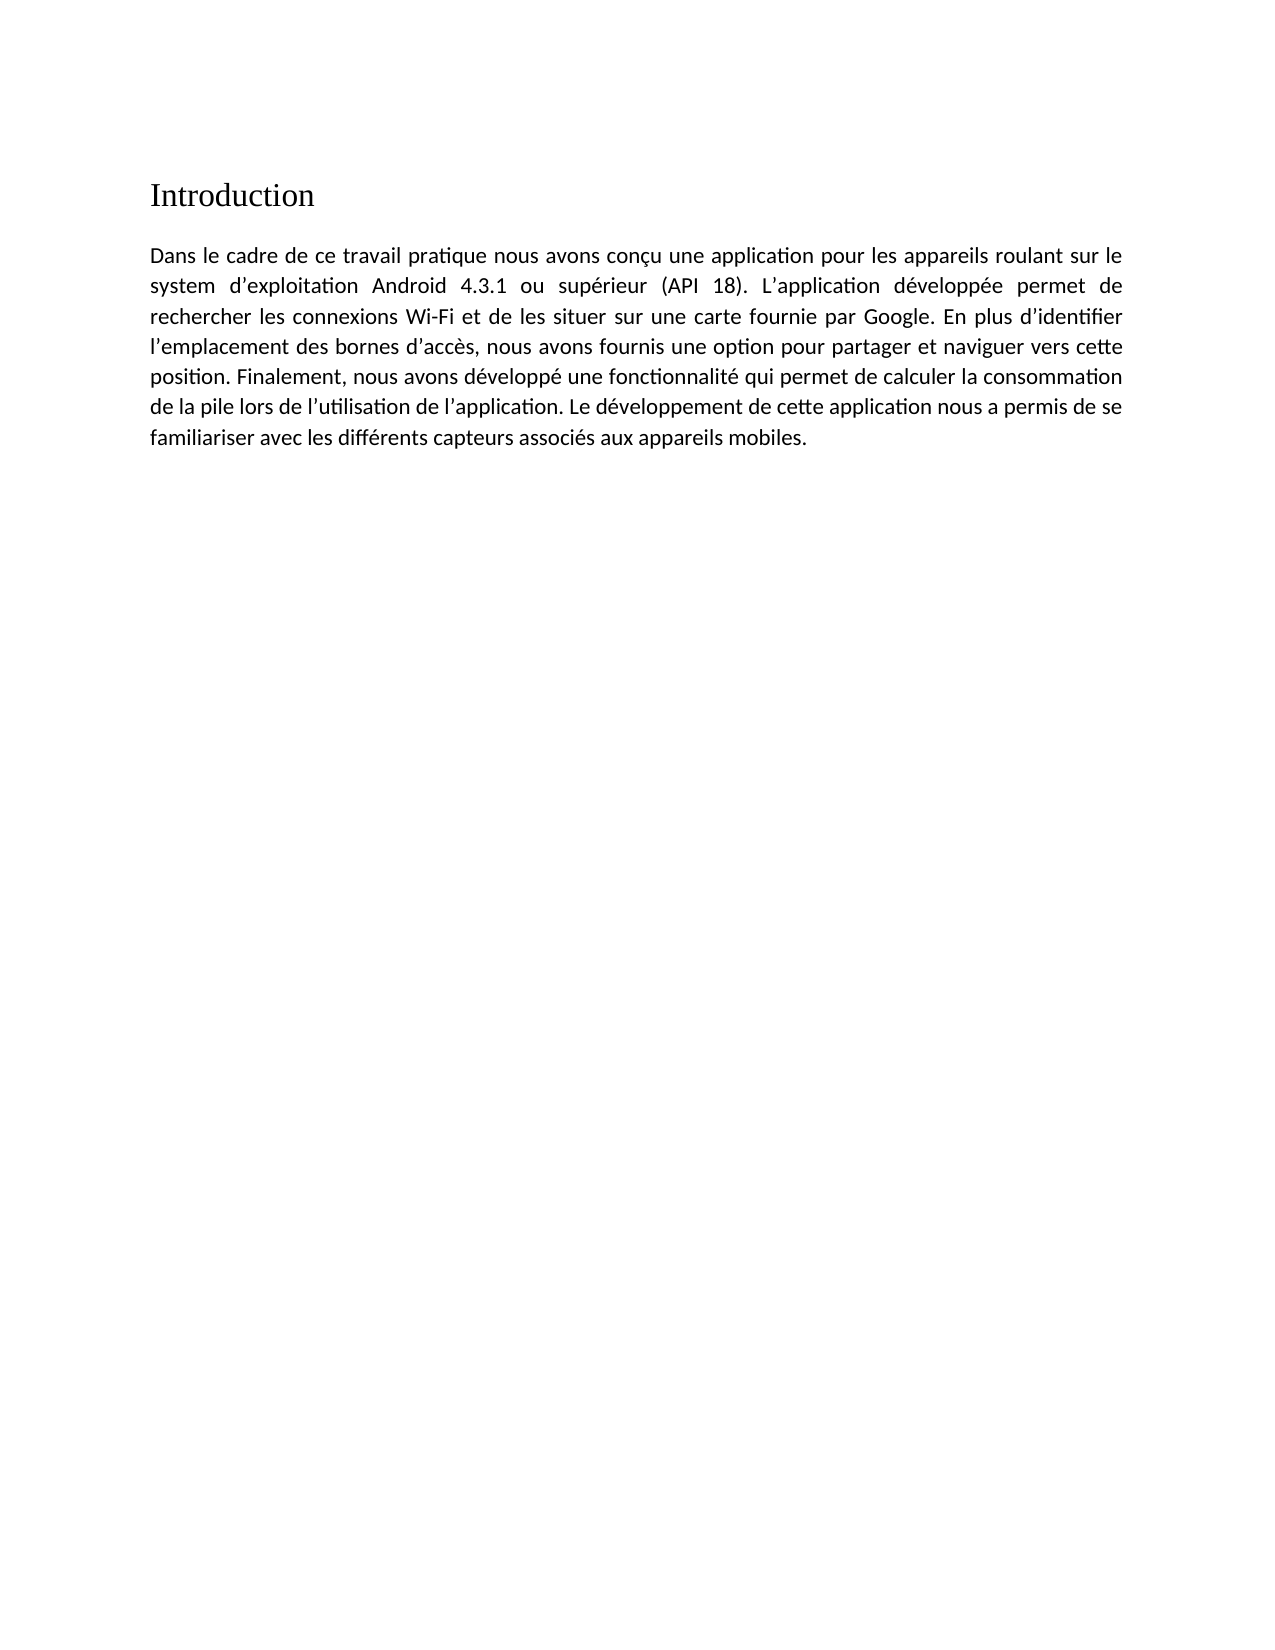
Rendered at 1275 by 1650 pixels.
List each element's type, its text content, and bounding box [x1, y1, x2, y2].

subtitle Introduction [150, 175, 1125, 213]
text Dans le cadre de ce travail pratique nous avons conçu une application pour les appareils roulant sur le system d’exploitation Android 4.3.1 ou supérieur (API 18). L’application développée permet de rechercher les connexions Wi-Fi et de les situer sur une carte fournie par Google. En plus d’identifier l’emplacement des bornes d’accès, nous avons fournis une option pour partager et naviguer vers cette position. Finalement, nous avons développé une fonctionnalité qui permet de calculer la consommation de la pile lors de l’utilisation de l’application. Le développement de cette application nous a permis de se familiariser avec les différents capteurs associés aux appareils mobiles. [150, 241, 1125, 451]
